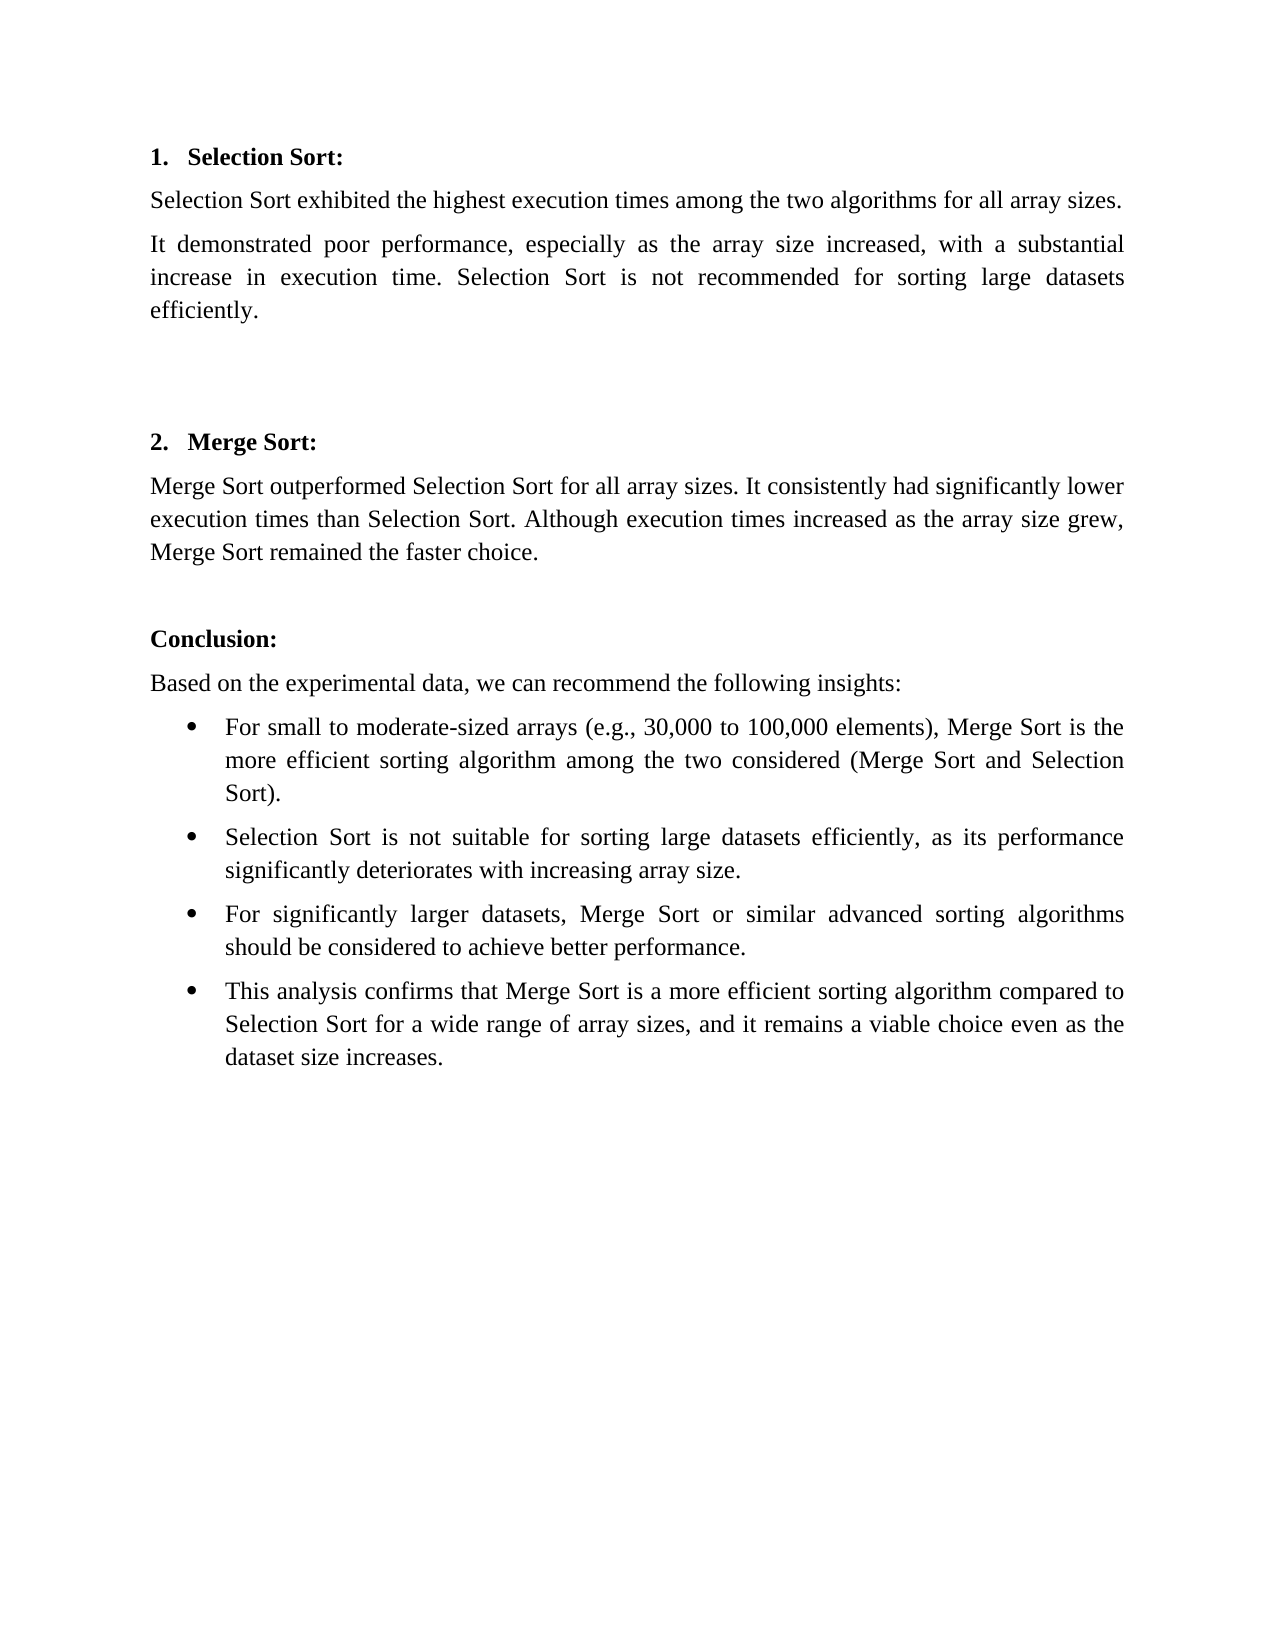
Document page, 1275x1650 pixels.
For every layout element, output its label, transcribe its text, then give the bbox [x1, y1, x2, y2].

text Selection Sort exhibited the highest execution times among the two algorithms for all array sizes. [150, 186, 1126, 214]
list Selection Sort is not suitable for sorting large datasets efficiently, as its performance significantly deteriorates with increasing array size. [187, 822, 1126, 884]
text Conclusion: [150, 624, 1126, 653]
list Merge Sort: [150, 427, 1126, 456]
list This analysis confirms that Merge Sort is a more efficient sorting algorithm compared to Selection Sort for a wide range of array sizes, and it remains a viable choice even as the dataset size increases. [187, 976, 1126, 1071]
text It demonstrated poor performance, especially as the array size increased, with a substantial increase in execution time. Selection Sort is not recommended for sorting large datasets efficiently. [150, 229, 1126, 324]
list For small to moderate-sized arrays (e.g., 30,000 to 100,000 elements), Merge Sort is the more efficient sorting algorithm among the two considered (Merge Sort and Selection Sort). [187, 712, 1126, 807]
list Selection Sort: [150, 142, 1126, 170]
text Merge Sort outperformed Selection Sort for all array sizes. It consistently had significantly lower execution times than Selection Sort. Although execution times increased as the array size grew, Merge Sort remained the faster choice. [150, 471, 1126, 566]
list For significantly larger datasets, Merge Sort or similar advanced sorting algorithms should be considered to achieve better performance. [187, 899, 1126, 961]
text Based on the experimental data, we can recommend the following insights: [150, 668, 1126, 697]
